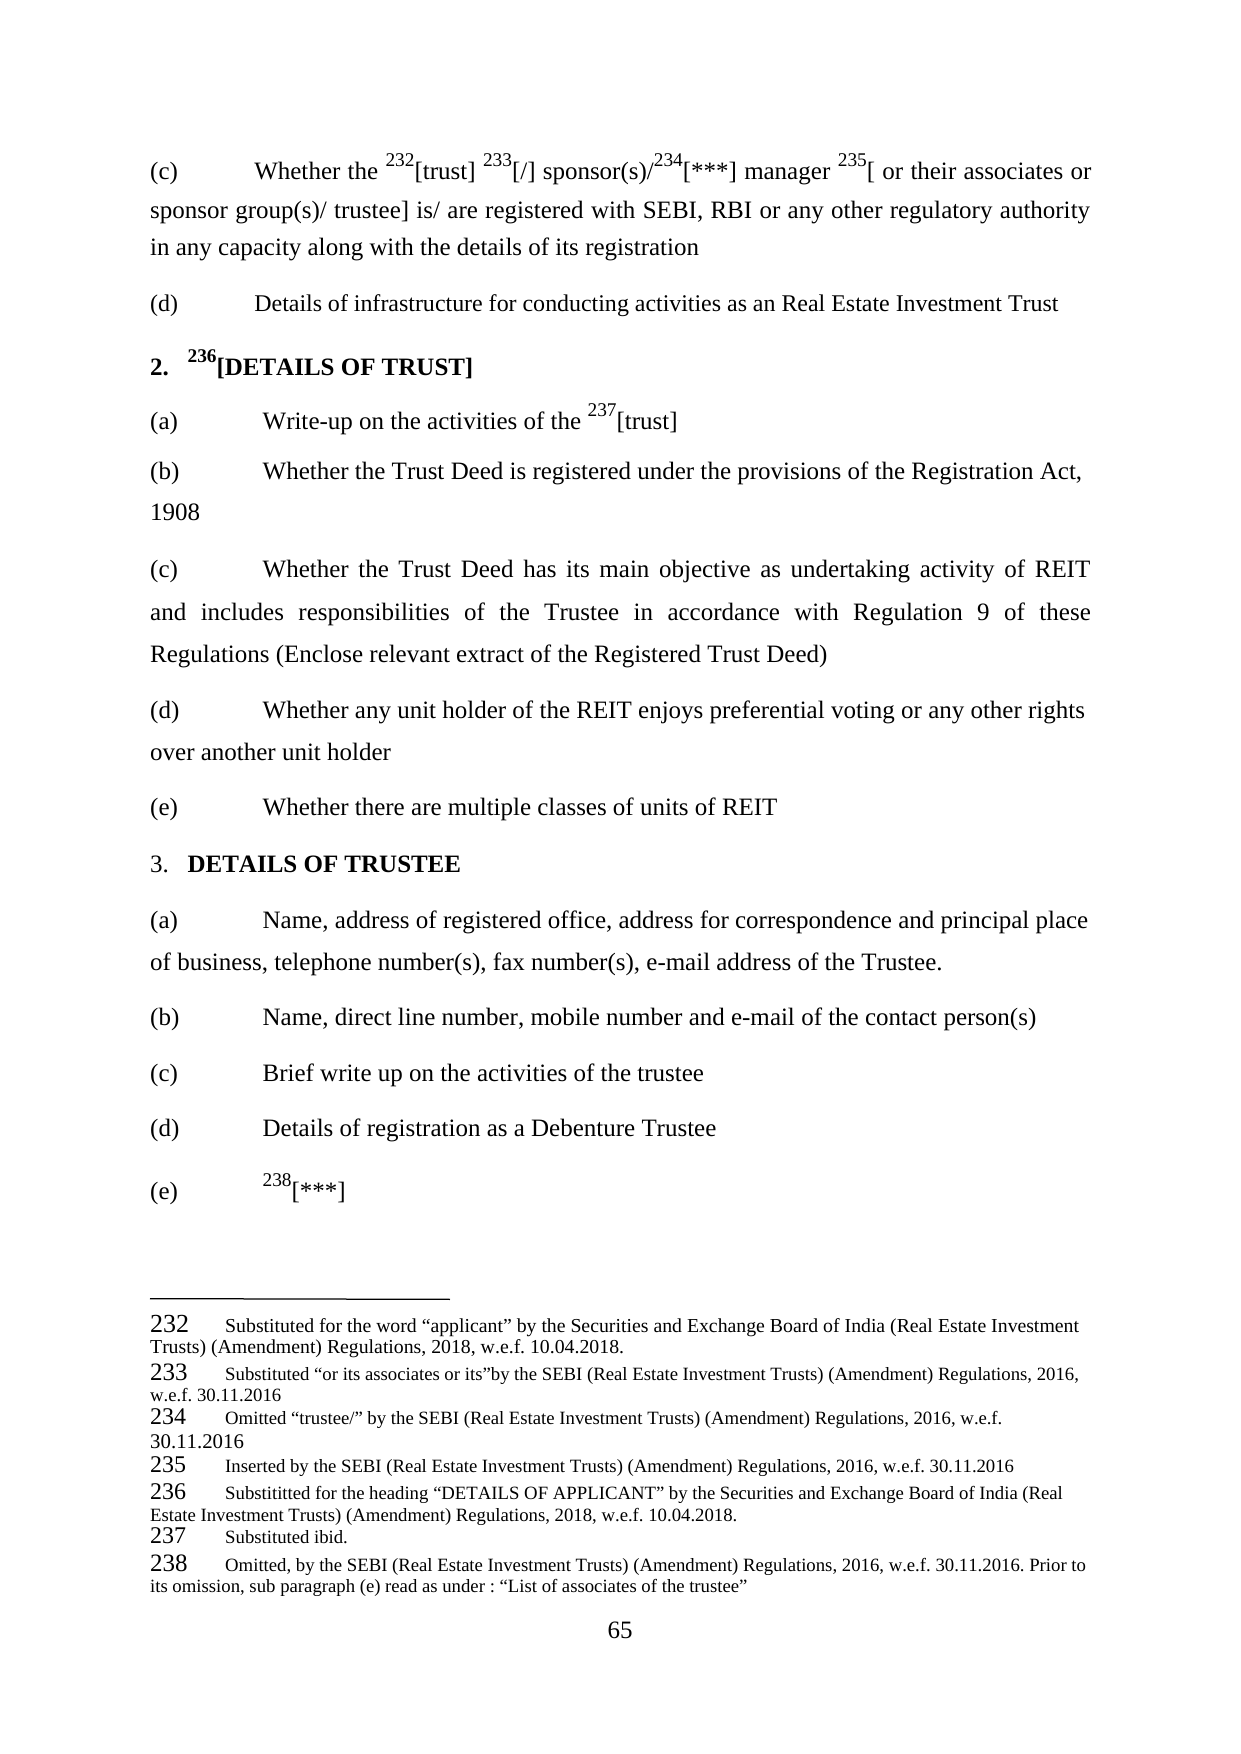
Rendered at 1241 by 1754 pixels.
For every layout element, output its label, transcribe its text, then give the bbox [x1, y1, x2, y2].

text 65 [150, 1615, 1089, 1644]
list Whether there are multiple classes of units of REIT [150, 792, 1092, 821]
list Details of infrastructure for conducting activities as an Real Estate Investment Trust [150, 289, 1092, 316]
list 236[DETAILS OF TRUST] [150, 344, 1092, 383]
list Omitted “trustee/” by the SEBI (Real Estate Investment Trusts) (Amendment) Regulations, 2016, w.e.f. [150, 1405, 1092, 1429]
list Whether the 232[trust] 233[/] sponsor(s)/234[***] manager 235[ or their associates or sponsor group(s)/ trustee] is/ are registered with SEBI, RBI or any other regulatory authority in any capacity along with the details of its registration [150, 148, 1092, 261]
list DETAILS OF TRUSTEE [150, 849, 1092, 877]
list Details of registration as a Debenture Trustee [150, 1113, 1092, 1142]
list Whether any unit holder of the REIT enjoys preferential voting or any other rights over another unit holder [150, 696, 1092, 766]
list Brief write up on the activities of the trustee [150, 1058, 1092, 1086]
list Substituted “or its associates or its”by the SEBI (Real Estate Investment Trusts) (Amendment) Regulations, 2016, w.e.f. 30.11.2016 [150, 1359, 1092, 1405]
list Substititted for the heading “DETAILS OF APPLICANT” by the Securities and Exchange Board of India (Real Estate Investment Trusts) (Amendment) Regulations, 2018, w.e.f. 10.04.2018. [150, 1479, 1092, 1525]
list Substituted for the word “applicant” by the Securities and Exchange Board of India (Real Estate Investment Trusts) (Amendment) Regulations, 2018, w.e.f. 10.04.2018. [150, 1311, 1092, 1358]
text 30.11.2016 [150, 1429, 1092, 1453]
list Name, address of registered office, address for correspondence and principal place of business, telephone number(s), fax number(s), e-mail address of the Trustee. [150, 905, 1092, 975]
list Whether the Trust Deed has its main objective as undertaking activity of REIT and includes responsibilities of the Trustee in accordance with Regulation 9 of these Regulations (Enclose relevant extract of the Registered Trust Deed) [150, 554, 1092, 668]
list Inserted by the SEBI (Real Estate Investment Trusts) (Amendment) Regulations, 2016, w.e.f. 30.11.2016 [150, 1453, 1092, 1477]
list Write-up on the activities of the 237[trust] [150, 398, 1092, 436]
list Substituted ibid. [150, 1525, 1092, 1549]
list Name, direct line number, mobile number and e-mail of the contact person(s) [150, 1002, 1092, 1031]
list Whether the Trust Deed is registered under the provisions of the Registration Act, 1908 [150, 456, 1092, 526]
list Omitted, by the SEBI (Real Estate Investment Trusts) (Amendment) Regulations, 2016, w.e.f. 30.11.2016. Prior to its omission, sub paragraph (e) read as under : “List of associates of the trustee” [150, 1551, 1092, 1597]
list 238[***] [150, 1168, 1092, 1206]
